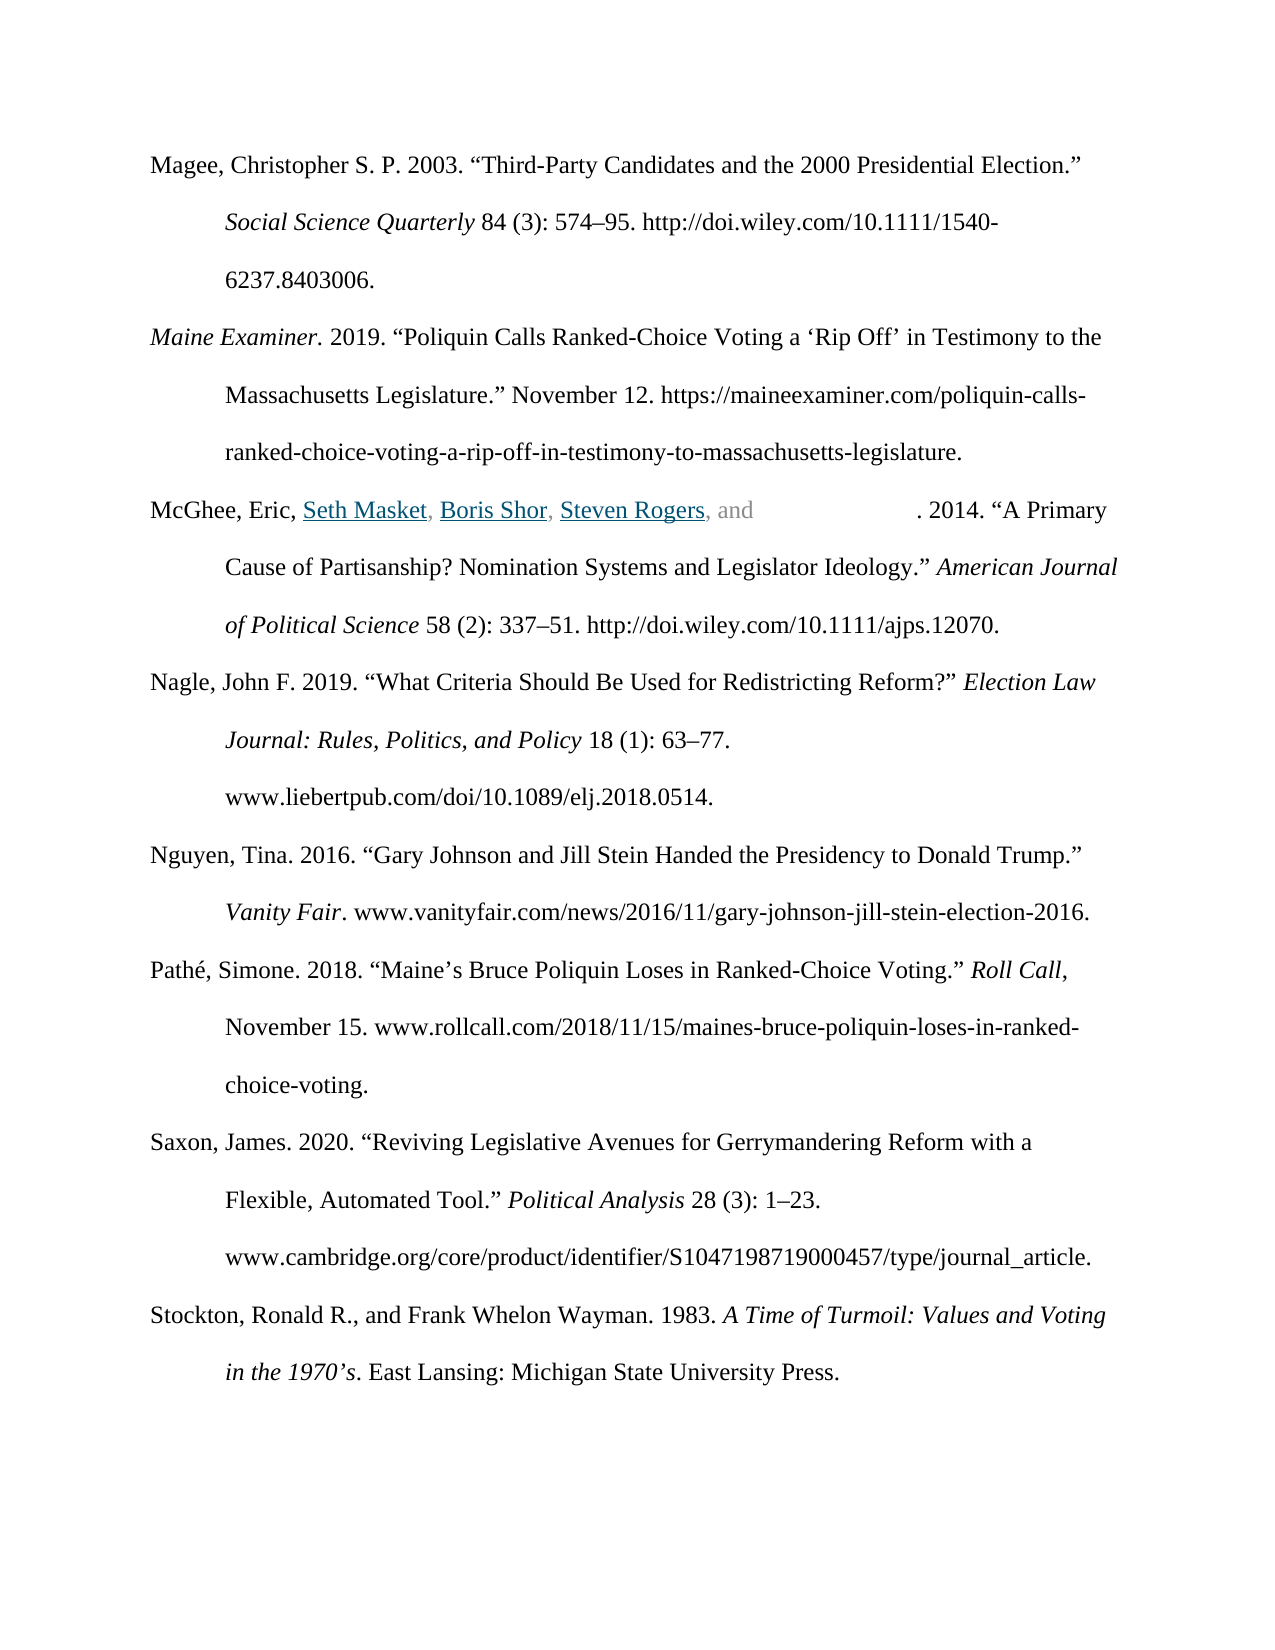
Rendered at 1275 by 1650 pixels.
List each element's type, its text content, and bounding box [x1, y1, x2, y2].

text Stockton, Ronald R., and Frank Whelon Wayman. 1983. A Time of Turmoil: Values and Voting in the 1970’s. East Lansing: Michigan State University Press. [150, 1300, 1125, 1386]
text Magee, Christopher S. P. 2003. “Third-Party Candidates and the 2000 Presidential Election.” Social Science Quarterly 84 (3): 574–95. http://doi.wiley.com/10.1111/1540-6237.8403006. [150, 150, 1125, 294]
text Pathé, Simone. 2018. “Maine’s Bruce Poliquin Loses in Ranked-Choice Voting.” Roll Call, November 15. www.rollcall.com/2018/11/15/maines-bruce-poliquin-loses-in-ranked-choice-voting. [150, 955, 1125, 1099]
text McGhee, Eric, Seth Masket, Boris Shor, Steven Rogers, and Nolan McCarty. 2014. “A Primary Cause of Partisanship? Nomination Systems and Legislator Ideology.” American Journal of Political Science 58 (2): 337–51. http://doi.wiley.com/10.1111/ajps.12070. [150, 495, 1125, 639]
text Nguyen, Tina. 2016. “Gary Johnson and Jill Stein Handed the Presidency to Donald Trump.” Vanity Fair. www.vanityfair.com/news/2016/11/gary-johnson-jill-stein-election-2016. [150, 840, 1125, 926]
text Maine Examiner. 2019. “Poliquin Calls Ranked-Choice Voting a ‘Rip Off’ in Testimony to the Massachusetts Legislature.” November 12. https://maineexaminer.com/poliquin-calls-ranked-choice-voting-a-rip-off-in-testimony-to-massachusetts-legislature. [150, 322, 1125, 466]
text Saxon, James. 2020. “Reviving Legislative Avenues for Gerrymandering Reform with a Flexible, Automated Tool.” Political Analysis 28 (3): 1–23. www.cambridge.org/core/product/identifier/S1047198719000457/type/journal_article. [150, 1127, 1125, 1271]
text Nagle, John F. 2019. “What Criteria Should Be Used for Redistricting Reform?” Election Law Journal: Rules, Politics, and Policy 18 (1): 63–77. www.liebertpub.com/doi/10.1089/elj.2018.0514. [150, 667, 1125, 811]
